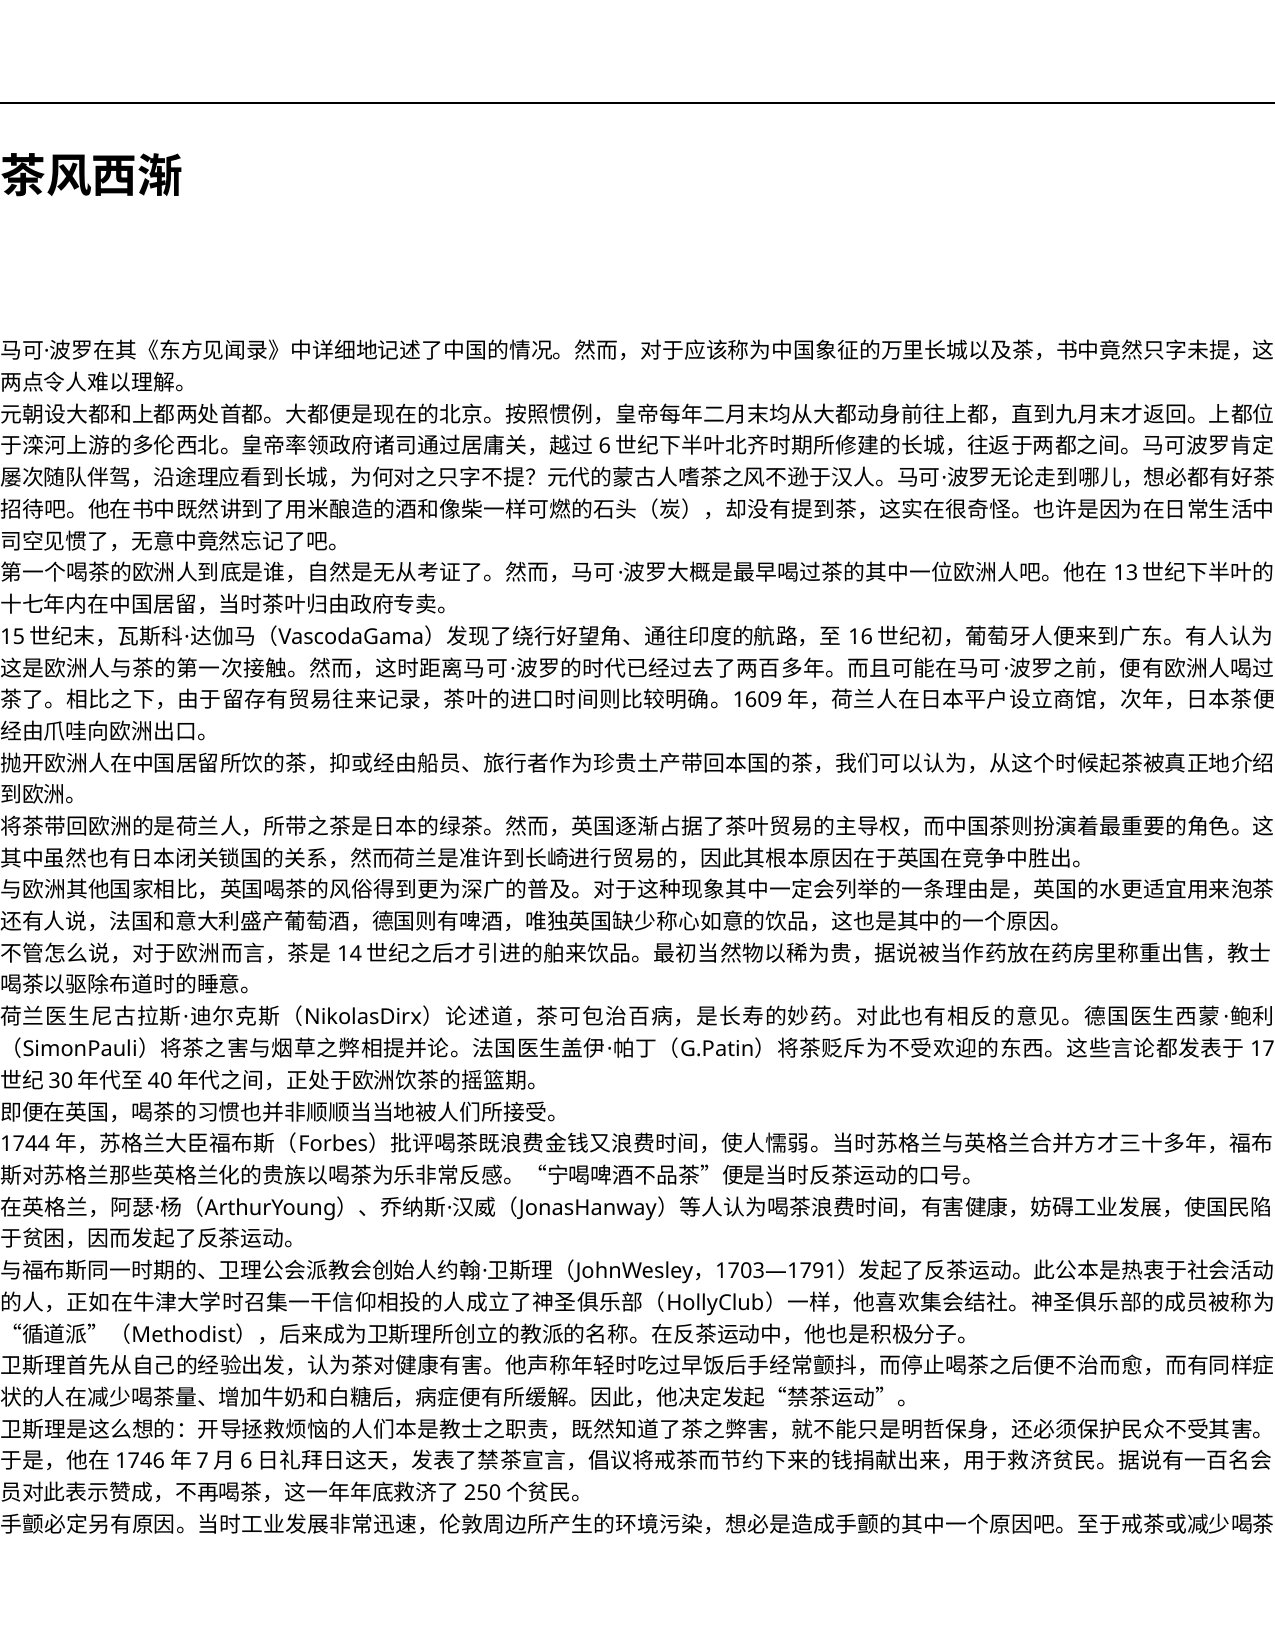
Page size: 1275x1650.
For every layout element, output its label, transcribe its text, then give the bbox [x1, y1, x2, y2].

text 将茶带回欧洲的是荷兰人，所带之茶是日本的绿茶。然而，英国逐渐占据了茶叶贸易的主导权，而中国茶则扮演着最重要的角色。这其中虽然也有日本闭关锁国的关系，然而荷兰是准许到长崎进行贸易的，因此其根本原因在于英国在竞争中胜出。 [0, 809, 1275, 872]
text 卫斯理是这么想的：开导拯救烦恼的人们本是教士之职责，既然知道了茶之弊害，就不能只是明哲保身，还必须保护民众不受其害。于是，他在1746年7月6日礼拜日这天，发表了禁茶宣言，倡议将戒茶而节约下来的钱捐献出来，用于救济贫民。据说有一百名会员对此表示赞成，不再喝茶，这一年年底救济了250个贫民。 [0, 1412, 1275, 1507]
text 马可·波罗在其《东方见闻录》中详细地记述了中国的情况。然而，对于应该称为中国象征的万里长城以及茶，书中竟然只字未提，这两点令人难以理解。 [0, 333, 1275, 397]
text 不管怎么说，对于欧洲而言，茶是14世纪之后才引进的舶来饮品。最初当然物以稀为贵，据说被当作药放在药房里称重出售，教士喝茶以驱除布道时的睡意。 [0, 936, 1275, 999]
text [0, 1507, 1275, 1538]
text 抛开欧洲人在中国居留所饮的茶，抑或经由船员、旅行者作为珍贵土产带回本国的茶，我们可以认为，从这个时候起茶被真正地介绍到欧洲。 [0, 746, 1275, 809]
text 即便在英国，喝茶的习惯也并非顺顺当当地被人们所接受。 [0, 1094, 1275, 1126]
text 1744年，苏格兰大臣福布斯（Forbes）批评喝茶既浪费金钱又浪费时间，使人懦弱。当时苏格兰与英格兰合并方才三十多年，福布斯对苏格兰那些英格兰化的贵族以喝茶为乐非常反感。“宁喝啤酒不品茶”便是当时反茶运动的口号。 [0, 1126, 1275, 1189]
text 元朝设大都和上都两处首都。大都便是现在的北京。按照惯例，皇帝每年二月末均从大都动身前往上都，直到九月末才返回。上都位于滦河上游的多伦西北。皇帝率领政府诸司通过居庸关，越过6世纪下半叶北齐时期所修建的长城，往返于两都之间。马可波罗肯定屡次随队伴驾，沿途理应看到长城，为何对之只字不提？元代的蒙古人嗜茶之风不逊于汉人。马可·波罗无论走到哪儿，想必都有好茶招待吧。他在书中既然讲到了用米酿造的酒和像柴一样可燃的石头（炭），却没有提到茶，这实在很奇怪。也许是因为在日常生活中司空见惯了，无意中竟然忘记了吧。 [0, 397, 1275, 555]
text 卫斯理首先从自己的经验出发，认为茶对健康有害。他声称年轻时吃过早饭后手经常颤抖，而停止喝茶之后便不治而愈，而有同样症状的人在减少喝茶量、增加牛奶和白糖后，病症便有所缓解。因此，他决定发起“禁茶运动”。 [0, 1348, 1275, 1412]
subtitle 茶风西渐 [0, 139, 1275, 205]
text 第一个喝茶的欧洲人到底是谁，自然是无从考证了。然而，马可·波罗大概是最早喝过茶的其中一位欧洲人吧。他在13世纪下半叶的十七年内在中国居留，当时茶叶归由政府专卖。 [0, 555, 1275, 619]
text 荷兰医生尼古拉斯·迪尔克斯（NikolasDirx）论述道，茶可包治百病，是长寿的妙药。对此也有相反的意见。德国医生西蒙·鲍利（SimonPauli）将茶之害与烟草之弊相提并论。法国医生盖伊·帕丁（G.Patin）将茶贬斥为不受欢迎的东西。这些言论都发表于17世纪30年代至40年代之间，正处于欧洲饮茶的摇篮期。 [0, 999, 1275, 1094]
text 与福布斯同一时期的、卫理公会派教会创始人约翰·卫斯理（JohnWesley，1703—1791）发起了反茶运动。此公本是热衷于社会活动的人，正如在牛津大学时召集一干信仰相投的人成立了神圣俱乐部（HollyClub）一样，他喜欢集会结社。神圣俱乐部的成员被称为“循道派”（Methodist），后来成为卫斯理所创立的教派的名称。在反茶运动中，他也是积极分子。 [0, 1253, 1275, 1348]
text 与欧洲其他国家相比，英国喝茶的风俗得到更为深广的普及。对于这种现象其中一定会列举的一条理由是，英国的水更适宜用来泡茶。还有人说，法国和意大利盛产葡萄酒，德国则有啤酒，唯独英国缺少称心如意的饮品，这也是其中的一个原因。 [0, 872, 1275, 936]
text 15世纪末，瓦斯科·达伽马（VascodaGama）发现了绕行好望角、通往印度的航路，至16世纪初，葡萄牙人便来到广东。有人认为，这是欧洲人与茶的第一次接触。然而，这时距离马可·波罗的时代已经过去了两百多年。而且可能在马可·波罗之前，便有欧洲人喝过茶了。相比之下，由于留存有贸易往来记录，茶叶的进口时间则比较明确。1609年，荷兰人在日本平户设立商馆，次年，日本茶便经由爪哇向欧洲出口。 [0, 619, 1275, 746]
text 在英格兰，阿瑟·杨（ArthurYoung）、乔纳斯·汉威（JonasHanway）等人认为喝茶浪费时间，有害健康，妨碍工业发展，使国民陷于贫困，因而发起了反茶运动。 [0, 1189, 1275, 1253]
